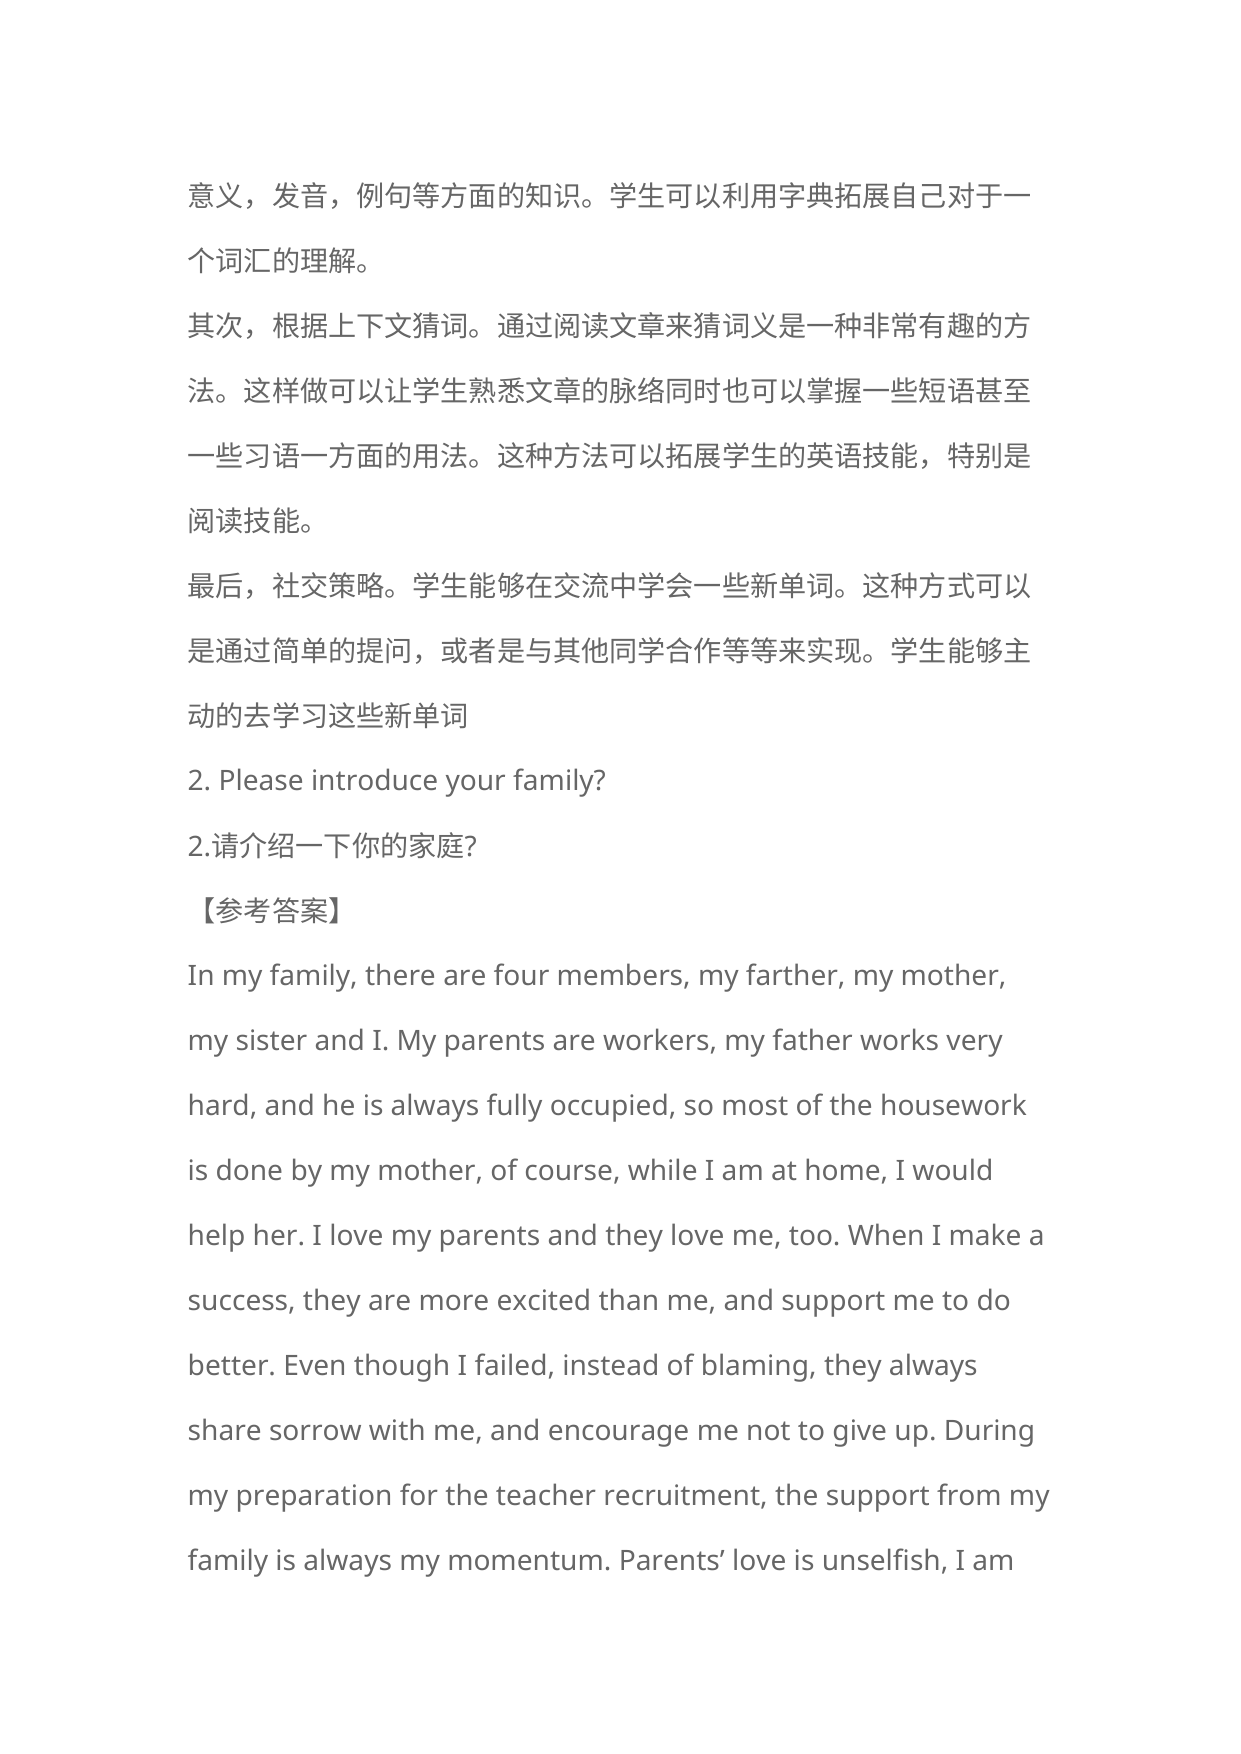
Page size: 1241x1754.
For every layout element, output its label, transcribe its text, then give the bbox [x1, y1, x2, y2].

text 其次，根据上下文猜词。通过阅读文章来猜词义是一种非常有趣的方法。这样做可以让学生熟悉文章的脉络同时也可以掌握一些短语甚至一些习语一方面的用法。这种方法可以拓展学生的英语技能，特别是阅读技能。 [187, 292, 1053, 552]
text 2. Please introduce your family? [187, 747, 1053, 812]
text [187, 942, 1053, 1592]
text 2.请介绍一下你的家庭? [187, 812, 1053, 877]
text 最后，社交策略。学生能够在交流中学会一些新单词。这种方式可以是通过简单的提问，或者是与其他同学合作等等来实现。学生能够主动的去学习这些新单词 [187, 552, 1053, 747]
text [187, 162, 1053, 292]
text 【参考答案】 [187, 877, 1053, 942]
